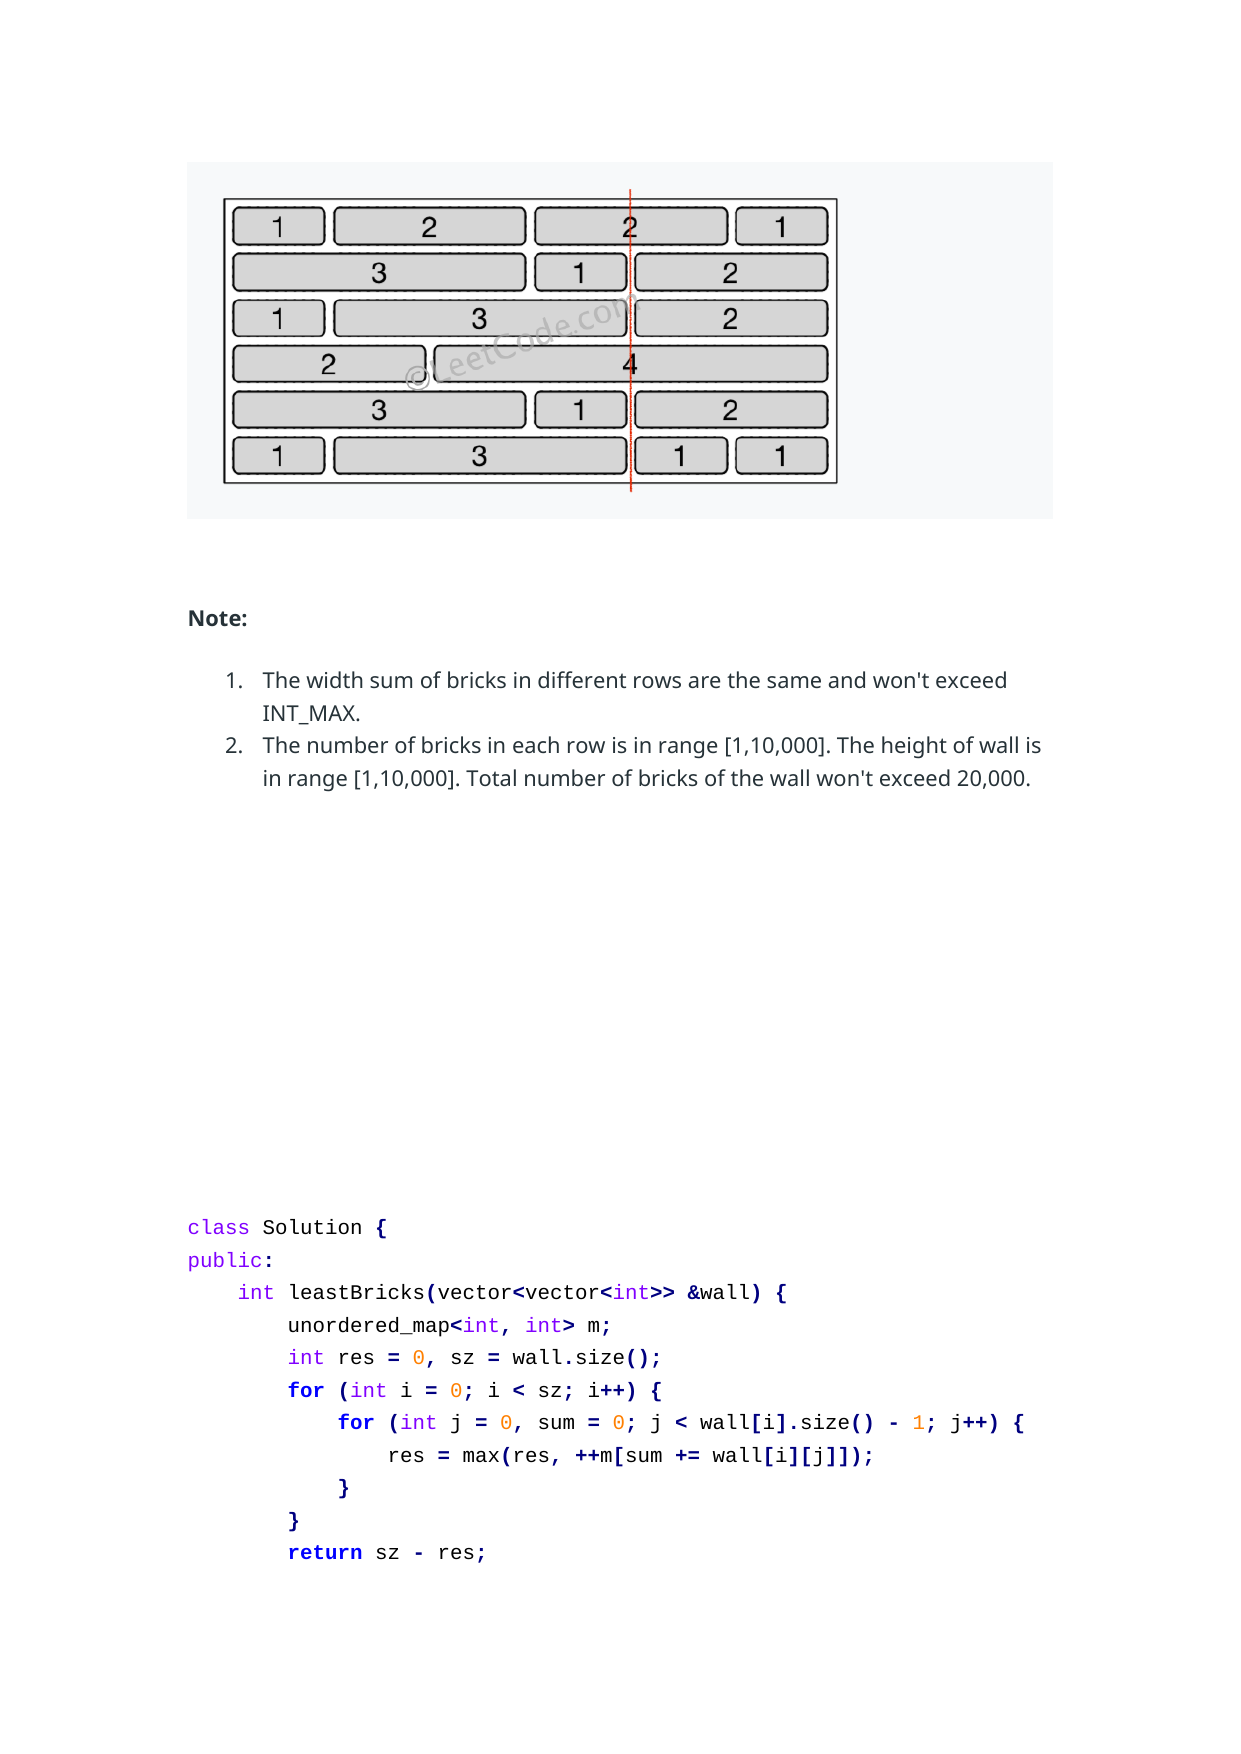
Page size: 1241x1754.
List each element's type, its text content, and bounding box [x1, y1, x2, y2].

text Note: [187, 602, 1053, 634]
text } [187, 1473, 1053, 1505]
text unordered_map<int, int> m; [187, 1310, 1053, 1343]
text return sz - res; [187, 1538, 1053, 1570]
text class Solution { [187, 1213, 1053, 1245]
list The number of bricks in each row is in range [1,10,000]. The height of wall is in range [1,10,000]. Total number of bricks of the wall won't exceed 20,000. [225, 729, 1053, 794]
list The width sum of bricks in different rows are the same and won't exceed INT_MAX. [225, 664, 1053, 729]
text for (int i = 0; i < sz; i++) { [187, 1375, 1053, 1408]
text int res = 0, sz = wall.size(); [187, 1343, 1053, 1375]
text } [187, 1505, 1053, 1538]
text res = max(res, ++m[sum += wall[i][j]]); [187, 1440, 1053, 1473]
text for (int j = 0, sum = 0; j < wall[i].size() - 1; j++) { [187, 1408, 1053, 1440]
picture [187, 162, 872, 519]
text public: [187, 1245, 1053, 1278]
text int leastBricks(vector<vector<int>> &wall) { [187, 1278, 1053, 1310]
